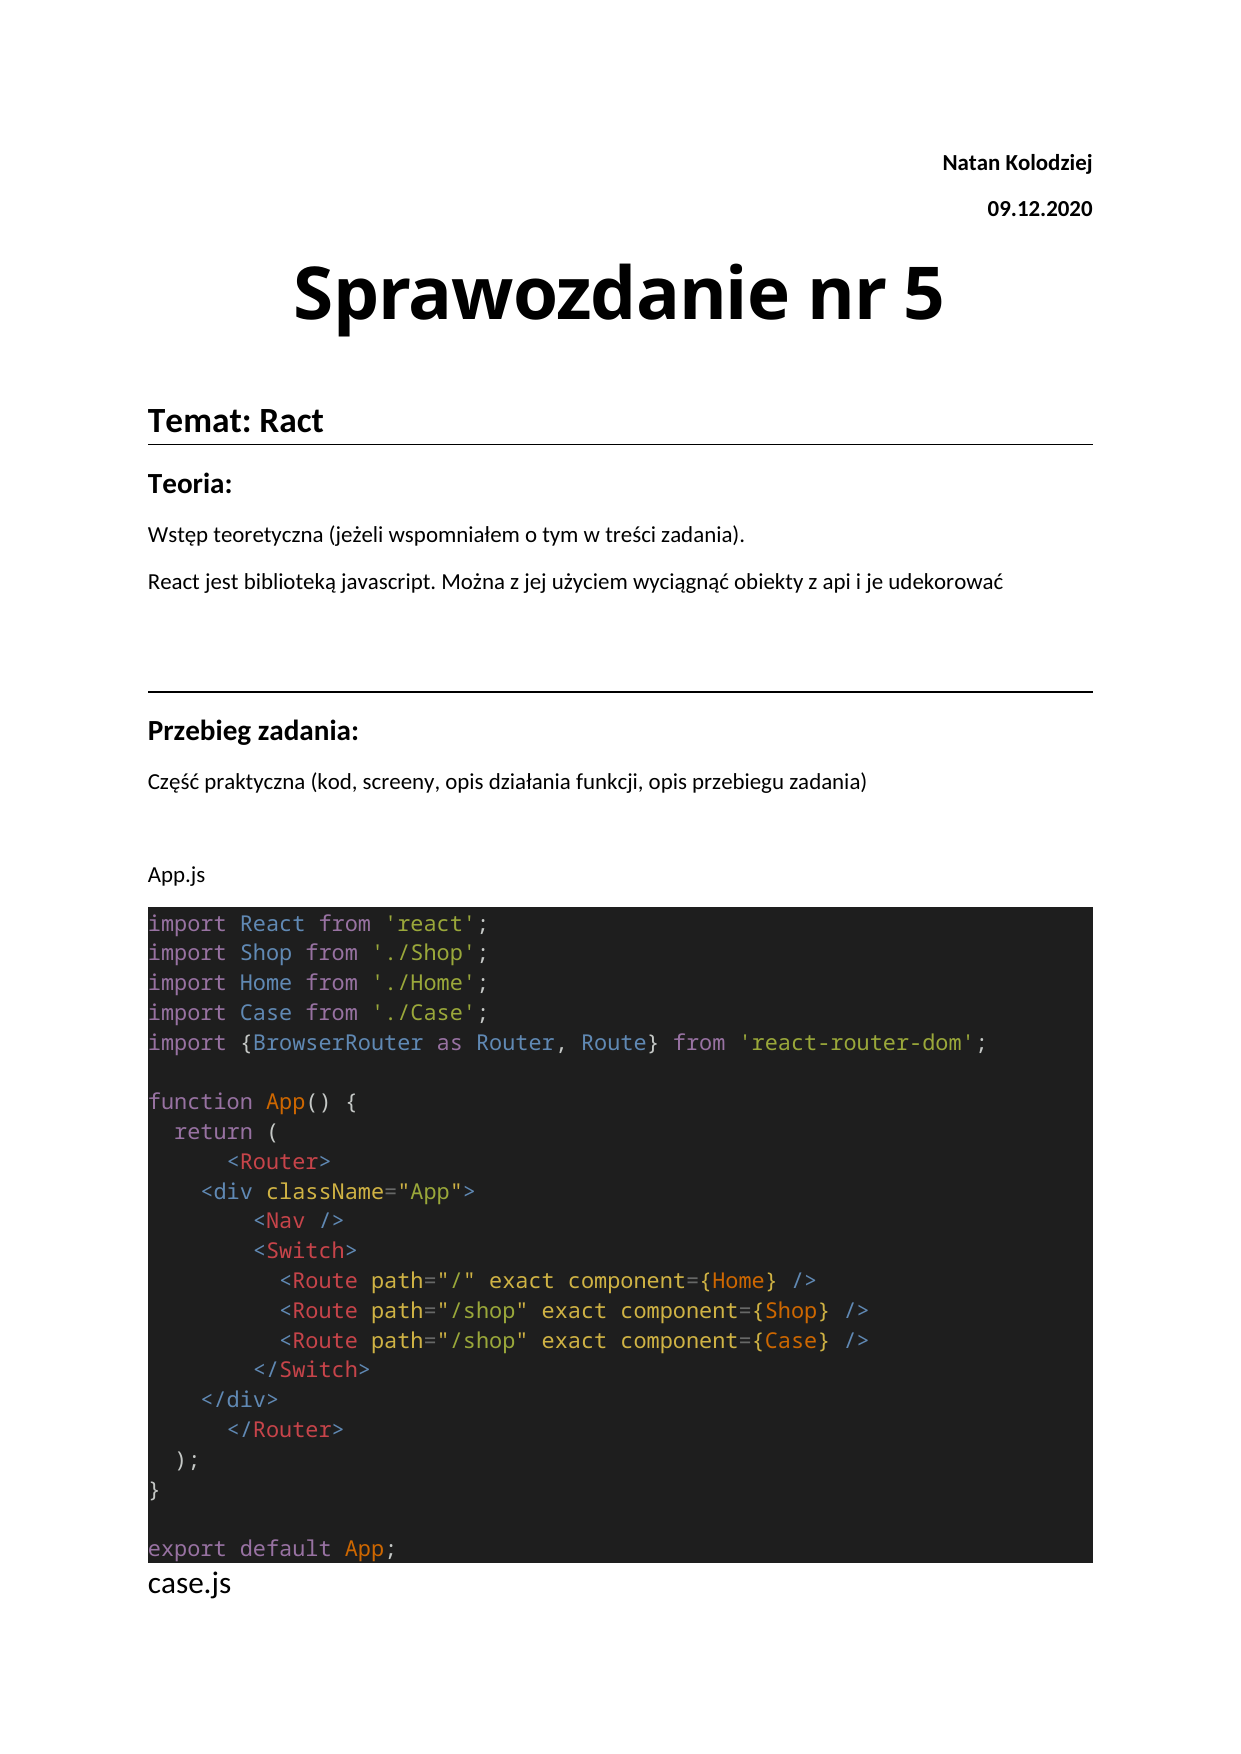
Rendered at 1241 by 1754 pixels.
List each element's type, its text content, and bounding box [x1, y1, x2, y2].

text <div className="App"> [148, 1176, 1093, 1205]
text 09.12.2020 [148, 194, 1093, 222]
text function App() { [148, 1086, 1093, 1116]
text </Switch> [148, 1354, 1093, 1384]
text Natan Kolodziej [148, 148, 1093, 176]
text <Route path="/shop" exact component={Case} /> [148, 1324, 1093, 1354]
title Sprawozdanie nr 5 [148, 241, 1093, 341]
text import Shop from './Shop'; [148, 937, 1093, 967]
text Część praktyczna (kod, screeny, opis działania funkcji, opis przebiegu zadania) [148, 767, 1093, 795]
text Wstęp teoretyczna (jeżeli wspomniałem o tym w treści zadania). [148, 521, 1093, 549]
text </div> [148, 1384, 1093, 1414]
text <Nav /> [148, 1205, 1093, 1235]
text return ( [148, 1116, 1093, 1146]
text App.js [148, 861, 1093, 889]
text React jest biblioteką javascript. Można z jej użyciem wyciągnąć obiekty z api i je udekorować [148, 567, 1093, 596]
text export default App; [148, 1533, 1093, 1563]
text Teoria: [148, 466, 1093, 501]
text ); [148, 1444, 1093, 1473]
text Przebieg zadania: [148, 712, 1093, 747]
text case.js [148, 1563, 1093, 1601]
text <Router> [148, 1146, 1093, 1176]
text } [148, 1473, 1093, 1503]
text </Router> [148, 1414, 1093, 1444]
text <Route path="/" exact component={Home} /> [148, 1265, 1093, 1295]
text Temat: Ract [148, 398, 1093, 444]
text <Route path="/shop" exact component={Shop} /> [148, 1295, 1093, 1324]
text import {BrowserRouter as Router, Route} from 'react-router-dom'; [148, 1027, 1093, 1056]
text <Switch> [148, 1235, 1093, 1265]
text import Case from './Case'; [148, 997, 1093, 1027]
text import React from 'react'; [148, 907, 1093, 937]
text import Home from './Home'; [148, 967, 1093, 997]
